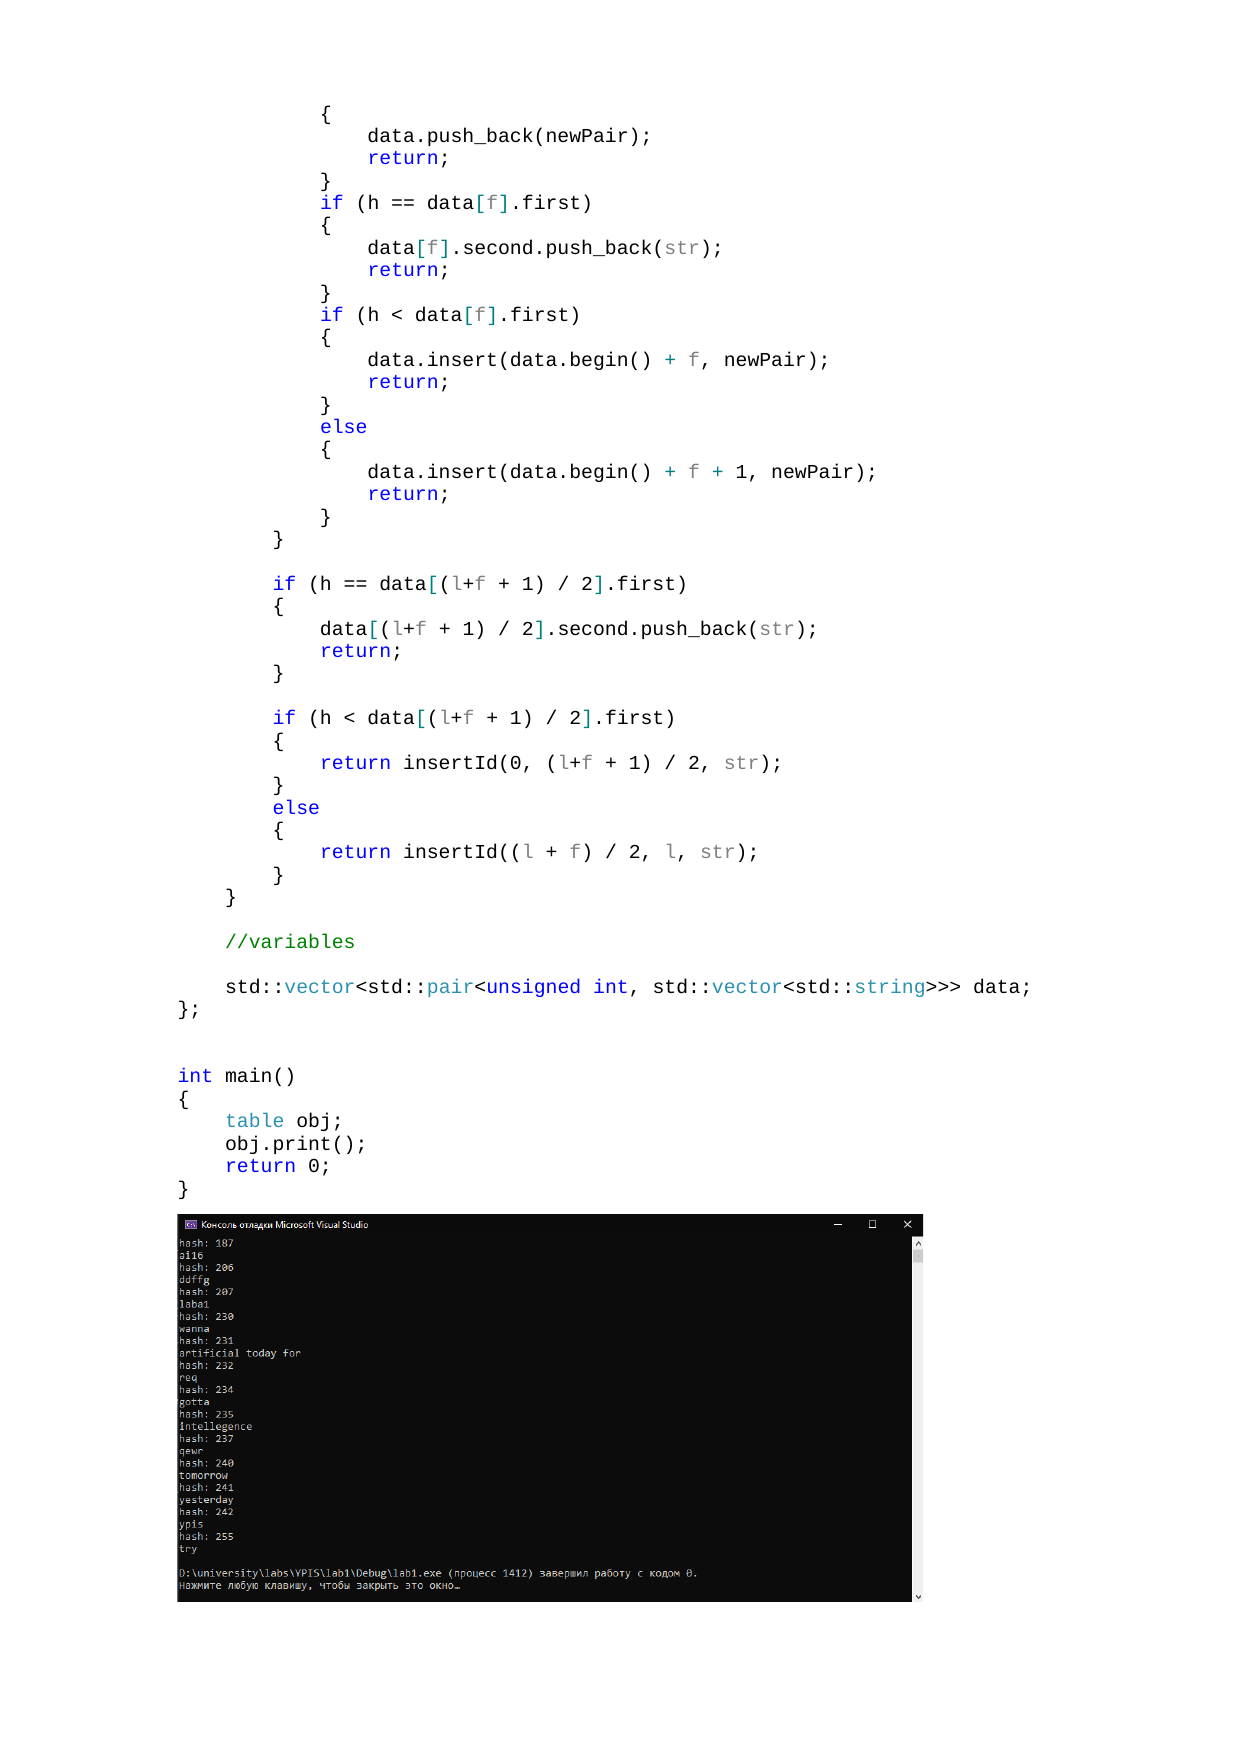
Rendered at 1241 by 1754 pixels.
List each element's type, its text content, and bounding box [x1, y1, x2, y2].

text { [177, 820, 1152, 842]
text { [177, 103, 1152, 126]
text } [177, 887, 1152, 910]
text //variables [177, 932, 1152, 954]
text if (h == data[(l+f + 1) / 2].first) [177, 574, 1152, 596]
text } [177, 171, 1152, 193]
text { [177, 1089, 1152, 1111]
text obj.print(); [177, 1134, 1152, 1156]
text { [177, 327, 1152, 350]
text else [177, 798, 1152, 820]
text } [177, 1178, 1152, 1201]
text data.insert(data.begin() + f + 1, newPair); [177, 462, 1152, 484]
text } [177, 663, 1152, 686]
text data.insert(data.begin() + f, newPair); [177, 350, 1152, 372]
text } [177, 775, 1152, 798]
text if (h < data[(l+f + 1) / 2].first) [177, 708, 1152, 731]
text return; [177, 148, 1152, 171]
text { [177, 215, 1152, 238]
text else [177, 417, 1152, 439]
text { [177, 596, 1152, 618]
text std::vector<std::pair<unsigned int, std::vector<std::string>>> data; [177, 977, 1152, 999]
text { [177, 731, 1152, 753]
text } [177, 865, 1152, 887]
text return insertId(0, (l+f + 1) / 2, str); [177, 753, 1152, 775]
text data[f].second.push_back(str); [177, 238, 1152, 260]
text return 0; [177, 1156, 1152, 1178]
text data[(l+f + 1) / 2].second.push_back(str); [177, 618, 1152, 641]
text } [177, 507, 1152, 529]
text } [177, 283, 1152, 305]
text table obj; [177, 1111, 1152, 1134]
text }; [177, 999, 1152, 1022]
text if (h == data[f].first) [177, 193, 1152, 215]
text } [177, 529, 1152, 551]
text } [177, 394, 1152, 417]
text return; [177, 260, 1152, 283]
text if (h < data[f].first) [177, 305, 1152, 327]
text return; [177, 484, 1152, 507]
text return; [177, 372, 1152, 394]
text return insertId((l + f) / 2, l, str); [177, 842, 1152, 865]
text int main() [177, 1066, 1152, 1089]
text data.push_back(newPair); [177, 126, 1152, 148]
text return; [177, 641, 1152, 663]
picture [177, 1214, 924, 1602]
text { [177, 439, 1152, 462]
